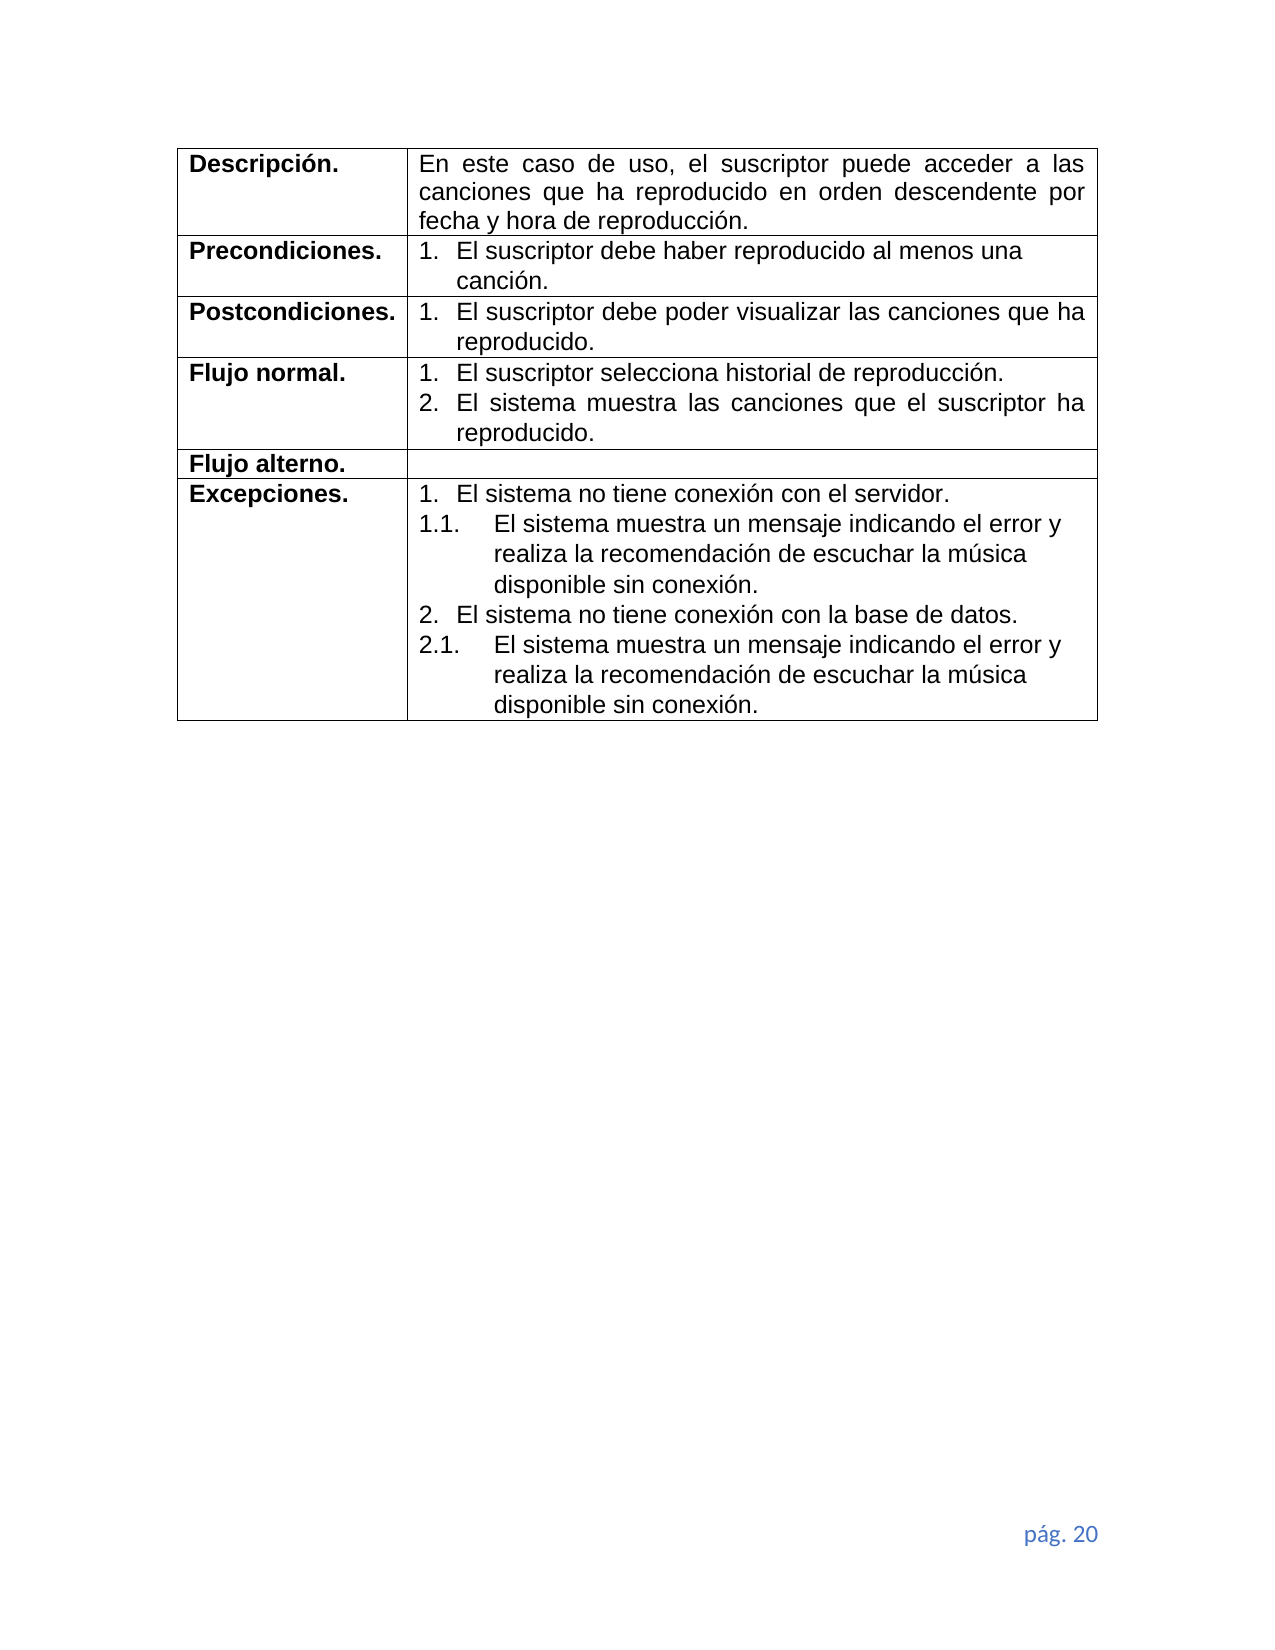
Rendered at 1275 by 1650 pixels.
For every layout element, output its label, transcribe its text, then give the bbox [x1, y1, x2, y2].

table_cell En este caso de uso, el suscriptor puede acceder a las canciones que ha reproducido en orden descendente por fecha y hora de reproducción. [408, 149, 1097, 235]
table_cell [408, 450, 1097, 478]
table_cell Descripción. [178, 149, 407, 235]
table_cell Flujo alterno. [178, 450, 407, 478]
table_cell Flujo normal. [178, 358, 407, 448]
table_cell Excepciones. [178, 479, 407, 720]
table_cell El suscriptor selecciona historial de reproducción. El sistema muestra las canciones que el suscriptor ha reproducido. [408, 358, 1097, 448]
table_cell Precondiciones. [178, 236, 407, 296]
table_cell El suscriptor debe poder visualizar las canciones que ha reproducido. [408, 297, 1097, 357]
table_cell El suscriptor debe haber reproducido al menos una canción. [408, 236, 1097, 296]
table_cell Postcondiciones. [178, 297, 407, 357]
table_cell El sistema no tiene conexión con el servidor. El sistema muestra un mensaje indicando el error y realiza la recomendación de escuchar la música disponible sin conexión. El sistema no tiene conexión con la base de datos. El sistema muestra un mensaje indicando el error y realiza la recomendación de escuchar la música disponible sin conexión. [408, 479, 1097, 720]
